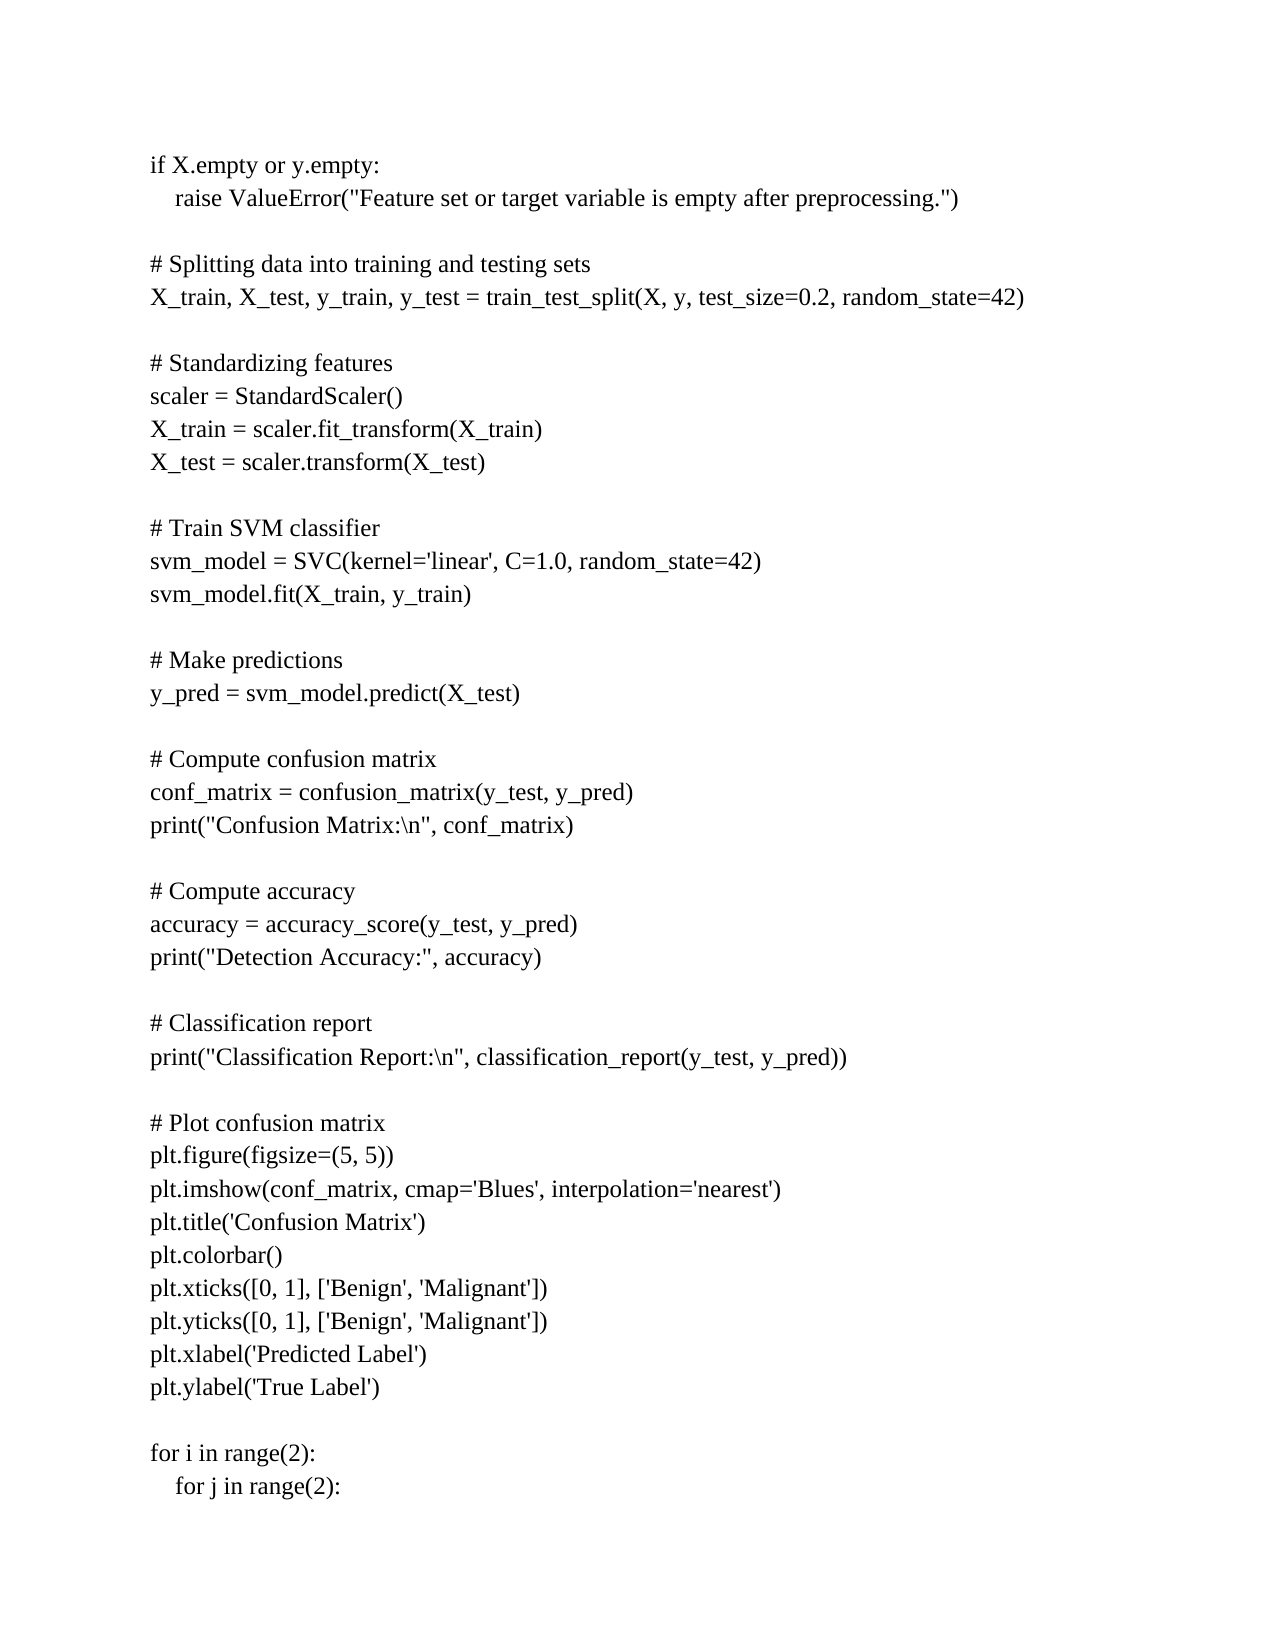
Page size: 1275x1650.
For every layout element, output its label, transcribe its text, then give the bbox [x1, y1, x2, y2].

text X_train = scaler.fit_transform(X_train) [150, 414, 1125, 443]
text plt.imshow(conf_matrix, cmap='Blues', interpolation='nearest') [150, 1174, 1125, 1202]
text # Train SVM classifier [150, 513, 1125, 542]
text plt.xticks([0, 1], ['Benign', 'Malignant']) [150, 1273, 1125, 1301]
text # Standardizing features [150, 348, 1125, 377]
text print("Classification Report:\n", classification_report(y_test, y_pred)) [150, 1042, 1125, 1070]
text svm_model.fit(X_train, y_train) [150, 579, 1125, 608]
text # Compute confusion matrix [150, 744, 1125, 773]
text print("Detection Accuracy:", accuracy) [150, 942, 1125, 971]
text svm_model = SVC(kernel='linear', C=1.0, random_state=42) [150, 546, 1125, 575]
text # Make predictions [150, 645, 1125, 674]
text if X.empty or y.empty: [150, 150, 1125, 179]
text # Compute accuracy [150, 876, 1125, 905]
text y_pred = svm_model.predict(X_test) [150, 678, 1125, 707]
text # Classification report [150, 1008, 1125, 1037]
text for j in range(2): [150, 1471, 1125, 1499]
text plt.title('Confusion Matrix') [150, 1207, 1125, 1235]
text plt.ylabel('True Label') [150, 1372, 1125, 1401]
text for i in range(2): [150, 1438, 1125, 1467]
text # Plot confusion matrix [150, 1108, 1125, 1136]
text scaler = StandardScaler() [150, 381, 1125, 410]
text plt.yticks([0, 1], ['Benign', 'Malignant']) [150, 1306, 1125, 1334]
text print("Confusion Matrix:\n", conf_matrix) [150, 810, 1125, 839]
text plt.figure(figsize=(5, 5)) [150, 1141, 1125, 1169]
text # Splitting data into training and testing sets [150, 249, 1125, 278]
text X_test = scaler.transform(X_test) [150, 447, 1125, 476]
text accuracy = accuracy_score(y_test, y_pred) [150, 909, 1125, 938]
text X_train, X_test, y_train, y_test = train_test_split(X, y, test_size=0.2, random_state=42) [150, 282, 1125, 311]
text plt.colorbar() [150, 1240, 1125, 1268]
text conf_matrix = confusion_matrix(y_test, y_pred) [150, 777, 1125, 806]
text raise ValueError("Feature set or target variable is empty after preprocessing.") [150, 183, 1125, 212]
text plt.xlabel('Predicted Label') [150, 1339, 1125, 1367]
